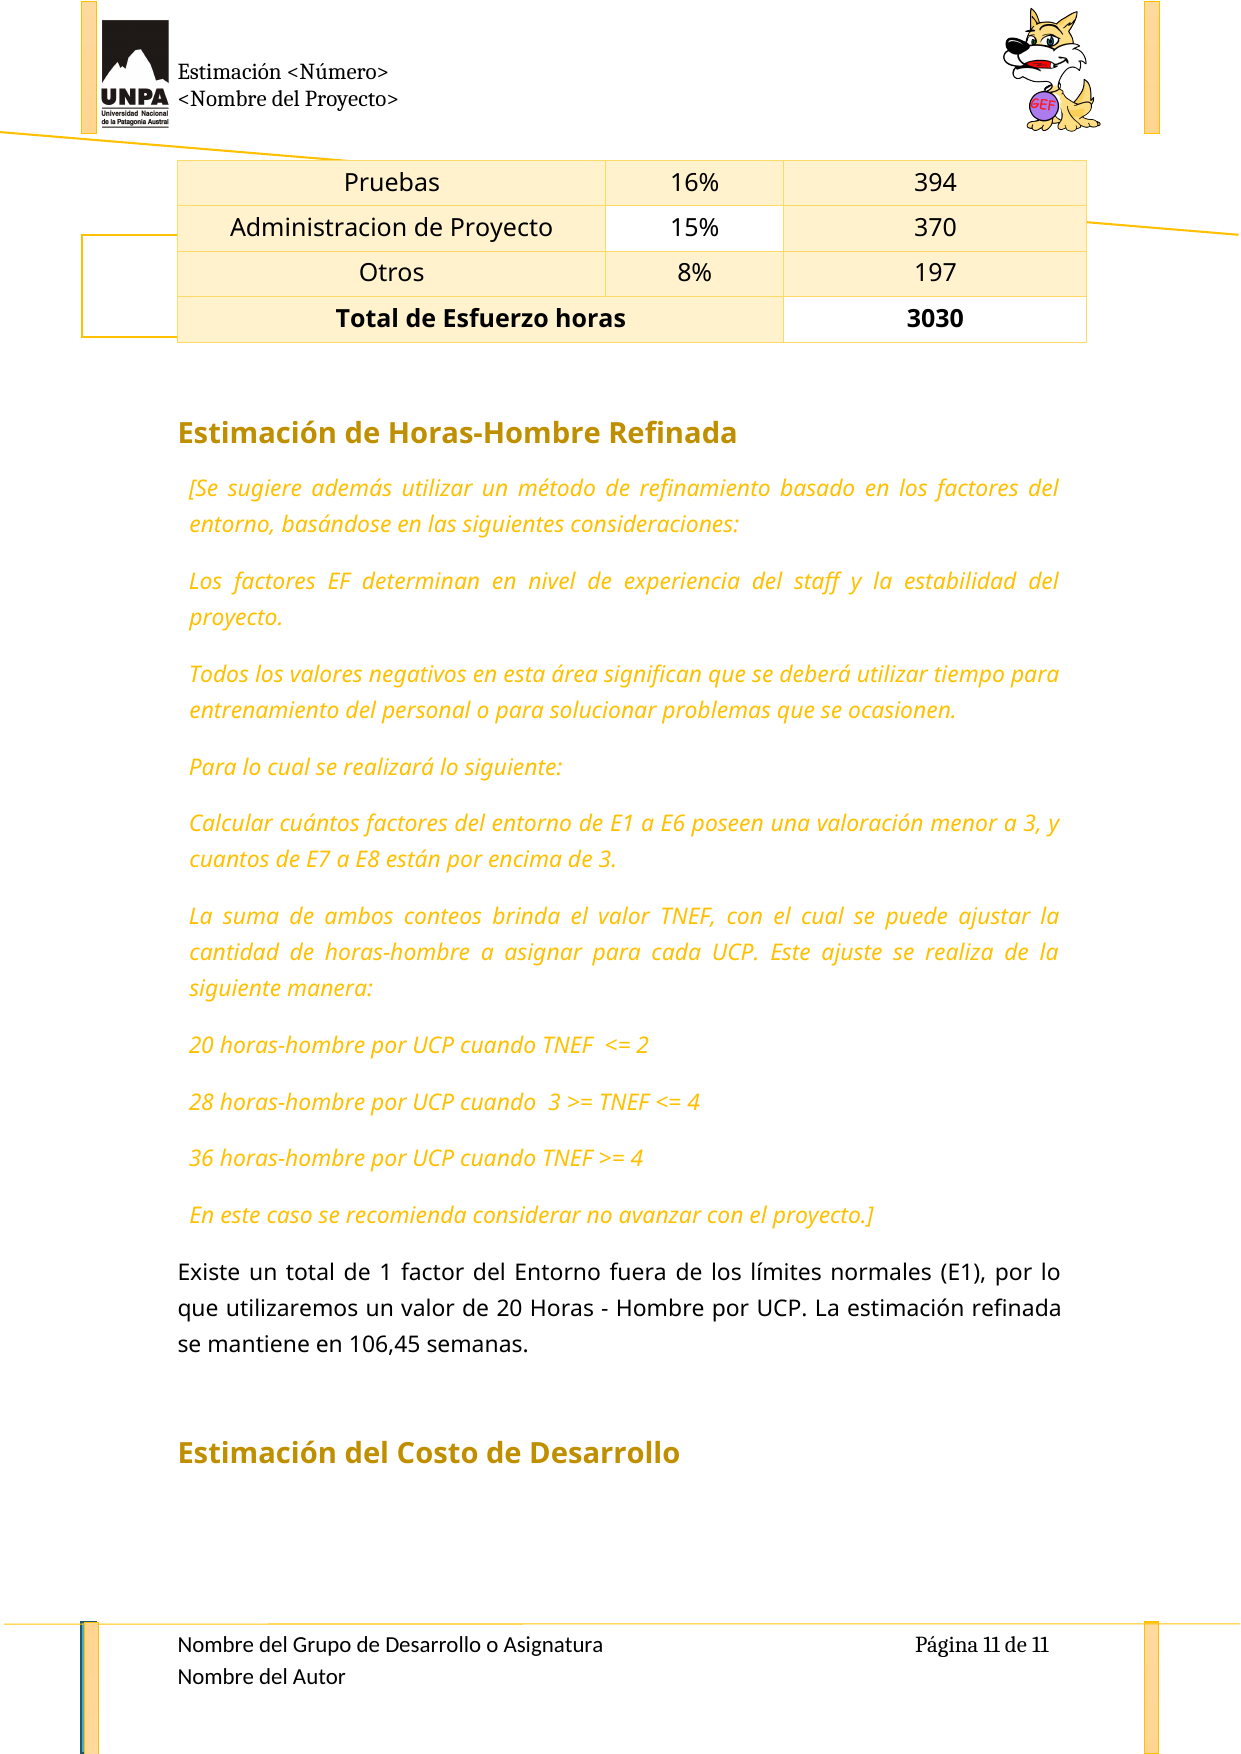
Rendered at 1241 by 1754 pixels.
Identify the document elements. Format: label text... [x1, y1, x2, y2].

text Todos los valores negativos en esta área significan que se deberá utilizar tiempo para entrenamiento del personal o para solucionar problemas que se ocasionen. [188, 658, 1063, 725]
text Estimación de Horas-Hombre Refinada [177, 412, 1063, 452]
table_cell Otros [178, 252, 605, 296]
text 28 horas-hombre por UCP cuando 3 >= TNEF <= 4 [188, 1085, 1063, 1117]
text Estimación del Costo de Desarrollo [177, 1433, 1063, 1472]
text Calcular cuántos factores del entorno de E1 a E6 poseen una valoración menor a 3, y cuantos de E7 a E8 están por encima de 3. [188, 807, 1063, 874]
table_cell 3030 [784, 297, 1086, 342]
table_cell 16% [606, 161, 783, 205]
text 20 horas-hombre por UCP cuando TNEF <= 2 [188, 1029, 1063, 1060]
picture [999, 7, 1106, 138]
table_cell 394 [784, 161, 1086, 205]
table_cell 197 [784, 252, 1086, 296]
table_cell Pruebas [178, 161, 605, 205]
text Existe un total de 1 factor del Entorno fuera de los límites normales (E1), por lo que utilizaremos un valor de 20 Horas - Hombre por UCP. La estimación refinada se mantiene en 106,45 semanas. [177, 1256, 1063, 1359]
table_cell 15% [606, 206, 783, 251]
table_cell Administracion de Proyecto [178, 206, 605, 251]
table_cell 8% [606, 252, 783, 296]
text Para lo cual se realizará lo siguiente: [188, 751, 1063, 782]
text La suma de ambos conteos brinda el valor TNEF, con el cual se puede ajustar la cantidad de horas-hombre a asignar para cada UCP. Este ajuste se realiza de la siguiente manera: [188, 900, 1063, 1003]
table_cell 370 [784, 206, 1086, 251]
text 36 horas-hombre por UCP cuando TNEF >= 4 [188, 1142, 1063, 1173]
text Los factores EF determinan en nivel de experiencia del staff y la estabilidad del proyecto. [188, 565, 1063, 632]
table_cell Total de Esfuerzo horas [178, 297, 783, 342]
text [Se sugiere además utilizar un método de refinamiento basado en los factores del entorno, basándose en las siguientes consideraciones: [188, 472, 1063, 539]
picture [100, 18, 170, 129]
text En este caso se recomienda considerar no avanzar con el proyecto.] [188, 1199, 1063, 1230]
